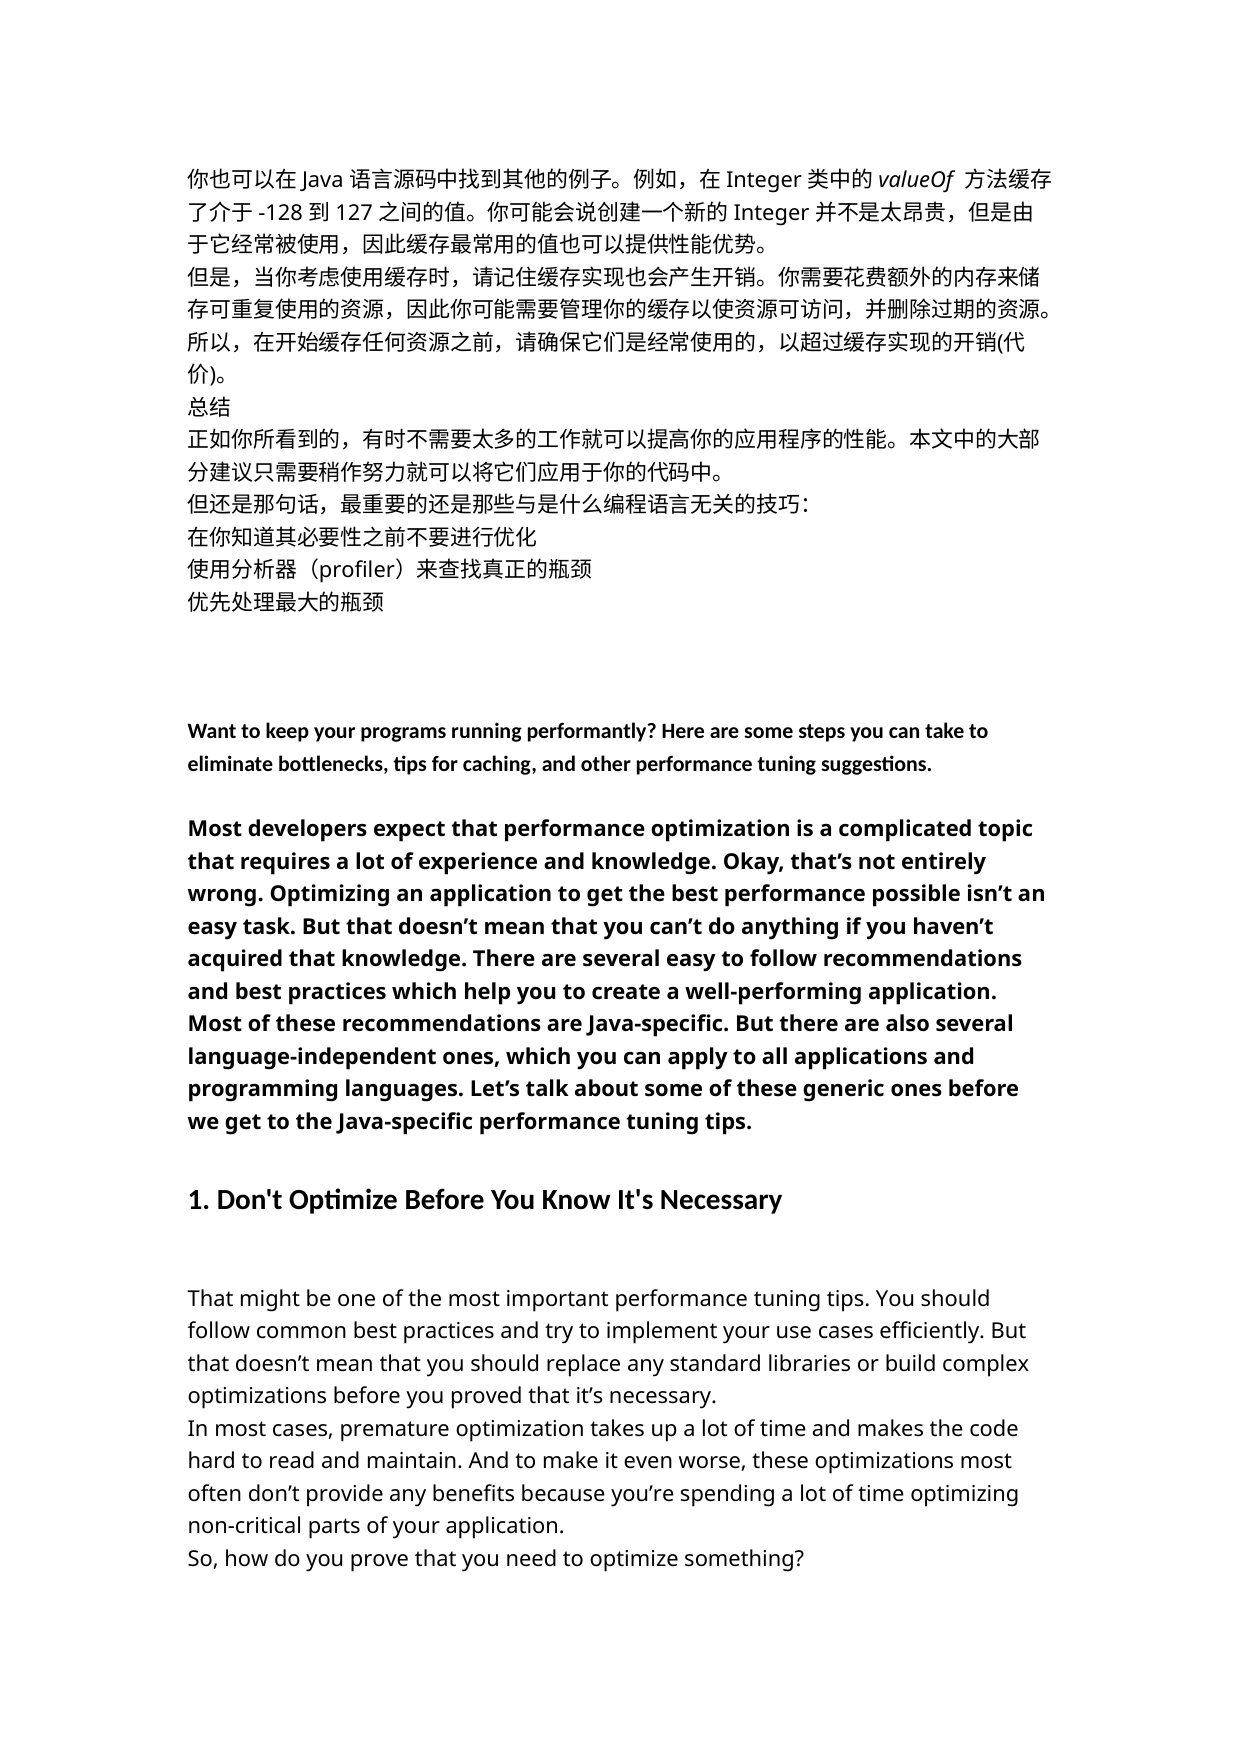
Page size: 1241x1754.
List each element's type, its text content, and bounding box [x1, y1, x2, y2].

text 但是，当你考虑使用缓存时，请记住缓存实现也会产生开销。你需要花费额外的内存来储存可重复使用的资源，因此你可能需要管理你的缓存以使资源可访问，并删除过期的资源。 [187, 259, 1053, 324]
text 在你知道其必要性之前不要进行优化 [187, 519, 1053, 552]
text 所以，在开始缓存任何资源之前，请确保它们是经常使用的，以超过缓存实现的开销(代价)。 [187, 324, 1053, 389]
text 你也可以在 Java 语言源码中找到其他的例子。例如，在 Integer 类中的 valueOf 方法缓存了介于 -128 到 127 之间的值。你可能会说创建一个新的 Integer 并不是太昂贵，但是由于它经常被使用，因此缓存最常用的值也可以提供性能优势。 [187, 162, 1053, 259]
text 使用分析器（profiler）来查找真正的瓶颈 [187, 552, 1053, 584]
text Most of these recommendations are Java-specific. But there are also several language-independent ones, which you can apply to all applications and programming languages. Let’s talk about some of these generic ones before we get to the Java-specific performance tuning tips. [187, 1007, 1053, 1137]
text So, how do you prove that you need to optimize something? [187, 1541, 1053, 1574]
subtitle 1. Don't Optimize Before You Know It's Necessary [187, 1166, 1053, 1231]
text 正如你所看到的，有时不需要太多的工作就可以提高你的应用程序的性能。本文中的大部分建议只需要稍作努力就可以将它们应用于你的代码中。 [187, 422, 1053, 487]
text In most cases, premature optimization takes up a lot of time and makes the code hard to read and maintain. And to make it even worse, these optimizations most often don’t provide any benefits because you’re spending a lot of time optimizing non-critical parts of your application. [187, 1411, 1053, 1541]
text That might be one of the most important performance tuning tips. You should follow common best practices and try to implement your use cases efficiently. But that doesn’t mean that you should replace any standard libraries or build complex optimizations before you proved that it’s necessary. [187, 1281, 1053, 1411]
text Most developers expect that performance optimization is a complicated topic that requires a lot of experience and knowledge. Okay, that’s not entirely wrong. Optimizing an application to get the best performance possible isn’t an easy task. But that doesn’t mean that you can’t do anything if you haven’t acquired that knowledge. There are several easy to follow recommendations and best practices which help you to create a well-performing application. [187, 812, 1053, 1007]
text 优先处理最大的瓶颈 [187, 584, 1053, 617]
text 但还是那句话，最重要的还是那些与是什么编程语言无关的技巧： [187, 487, 1053, 519]
text Want to keep your programs running performantly? Here are some steps you can take to eliminate bottlenecks, tips for caching, and other performance tuning suggestions. [187, 714, 1053, 779]
text 总结 [187, 389, 1053, 422]
